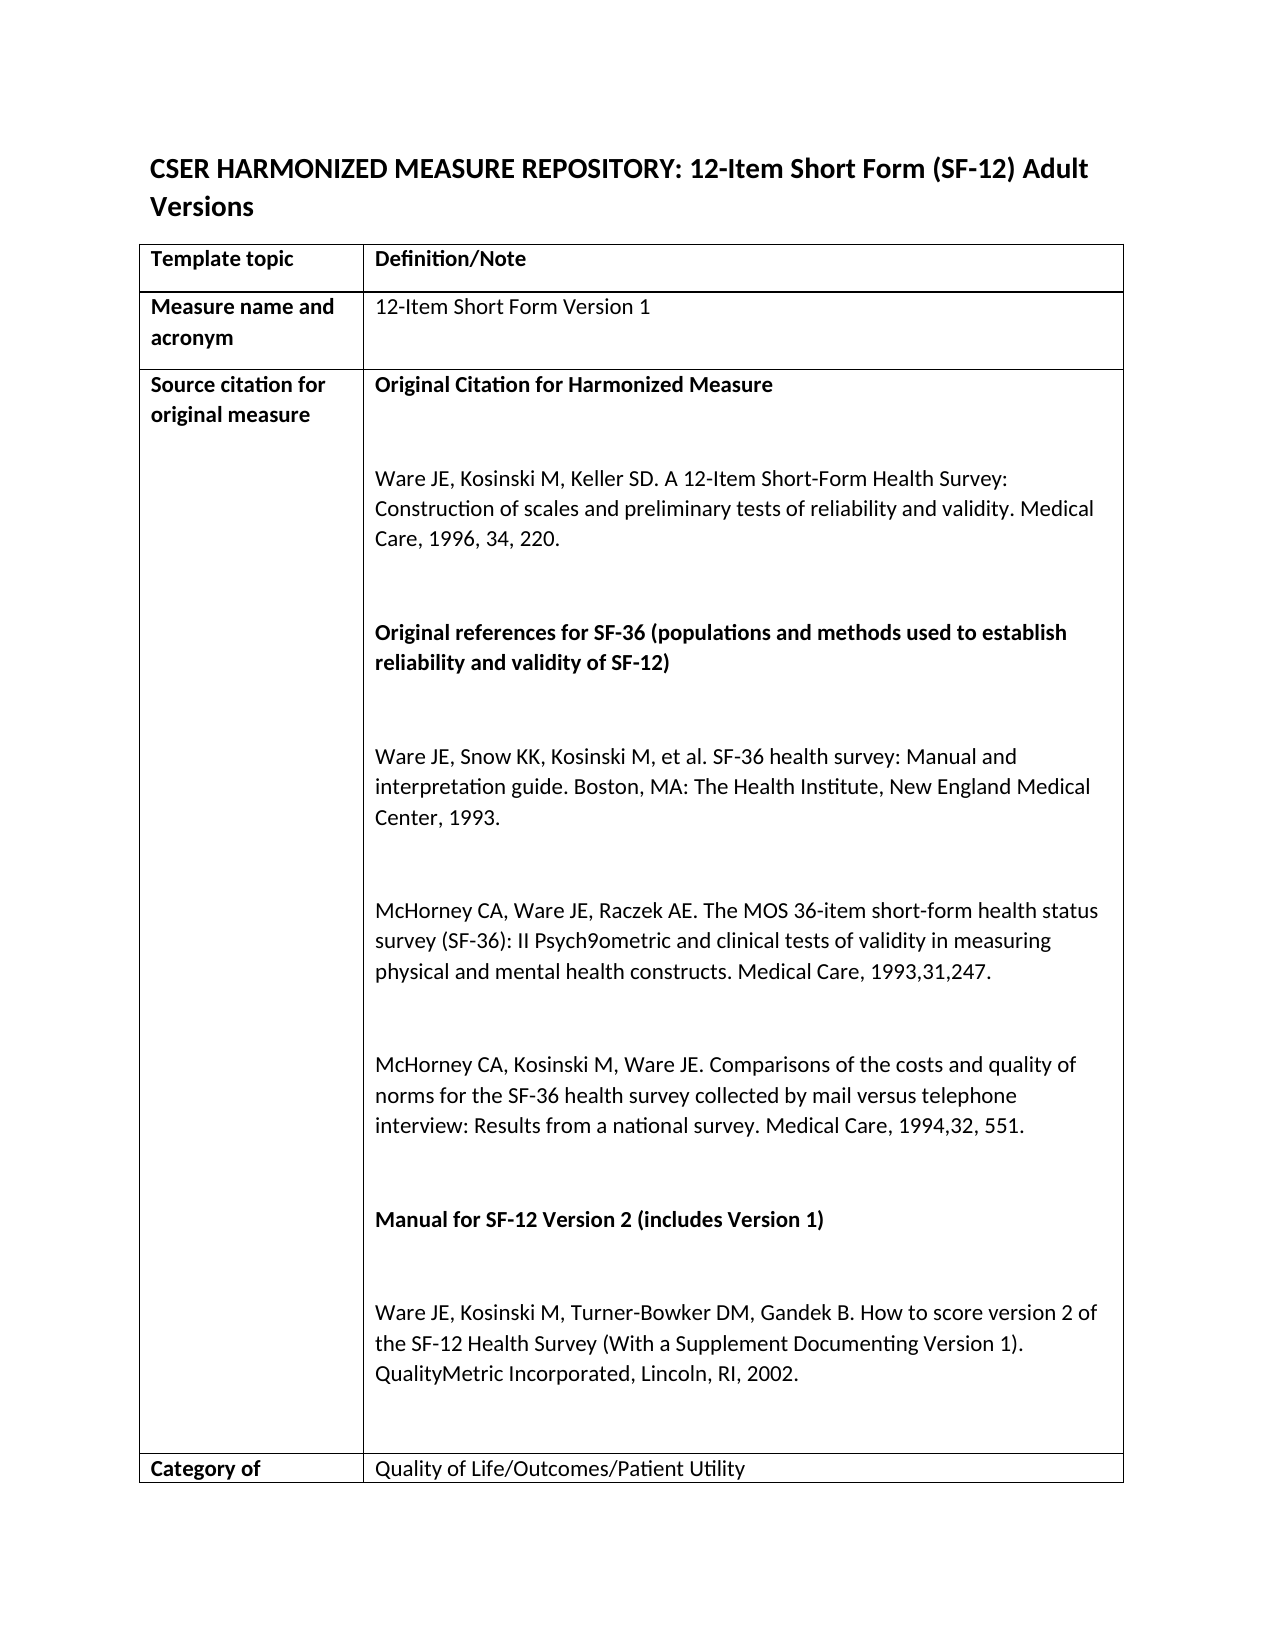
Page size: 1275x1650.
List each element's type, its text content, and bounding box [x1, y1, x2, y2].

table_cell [140, 1454, 363, 1482]
table_cell 12-Item Short Form Version 1 [364, 293, 1123, 369]
text CSER HARMONIZED MEASURE REPOSITORY: 12-Item Short Form (SF-12) Adult Versions [150, 150, 1125, 224]
table_header Template topic [140, 245, 363, 291]
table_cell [364, 1454, 1123, 1482]
table_cell Source citation for original measure [140, 370, 363, 1453]
table_cell Measure name and acronym [140, 293, 363, 369]
table_cell Original Citation for Harmonized Measure Ware JE, Kosinski M, Keller SD. A 12-Item Short-Form Health Survey: Construction of scales and preliminary tests of reliability and validity. Medical Care, 1996, 34, 220. Original references for SF-36 (populations and methods used to establish reliability and validity of SF-12) Ware JE, Snow KK, Kosinski M, et al. SF-36 health survey: Manual and interpretation guide. Boston, MA: The Health Institute, New England Medical Center, 1993. McHorney CA, Ware JE, Raczek AE. The MOS 36-item short-form health status survey (SF-36): II Psych9ometric and clinical tests of validity in measuring physical and mental health constructs. Medical Care, 1993,31,247. McHorney CA, Kosinski M, Ware JE. Comparisons of the costs and quality of norms for the SF-36 health survey collected by mail versus telephone interview: Results from a national survey. Medical Care, 1994,32, 551. Manual for SF-12 Version 2 (includes Version 1) Ware JE, Kosinski M, Turner-Bowker DM, Gandek B. How to score version 2 of the SF-12 Health Survey (With a Supplement Documenting Version 1). QualityMetric Incorporated, Lincoln, RI, 2002. [364, 370, 1123, 1453]
table_header Definition/Note [364, 245, 1123, 291]
